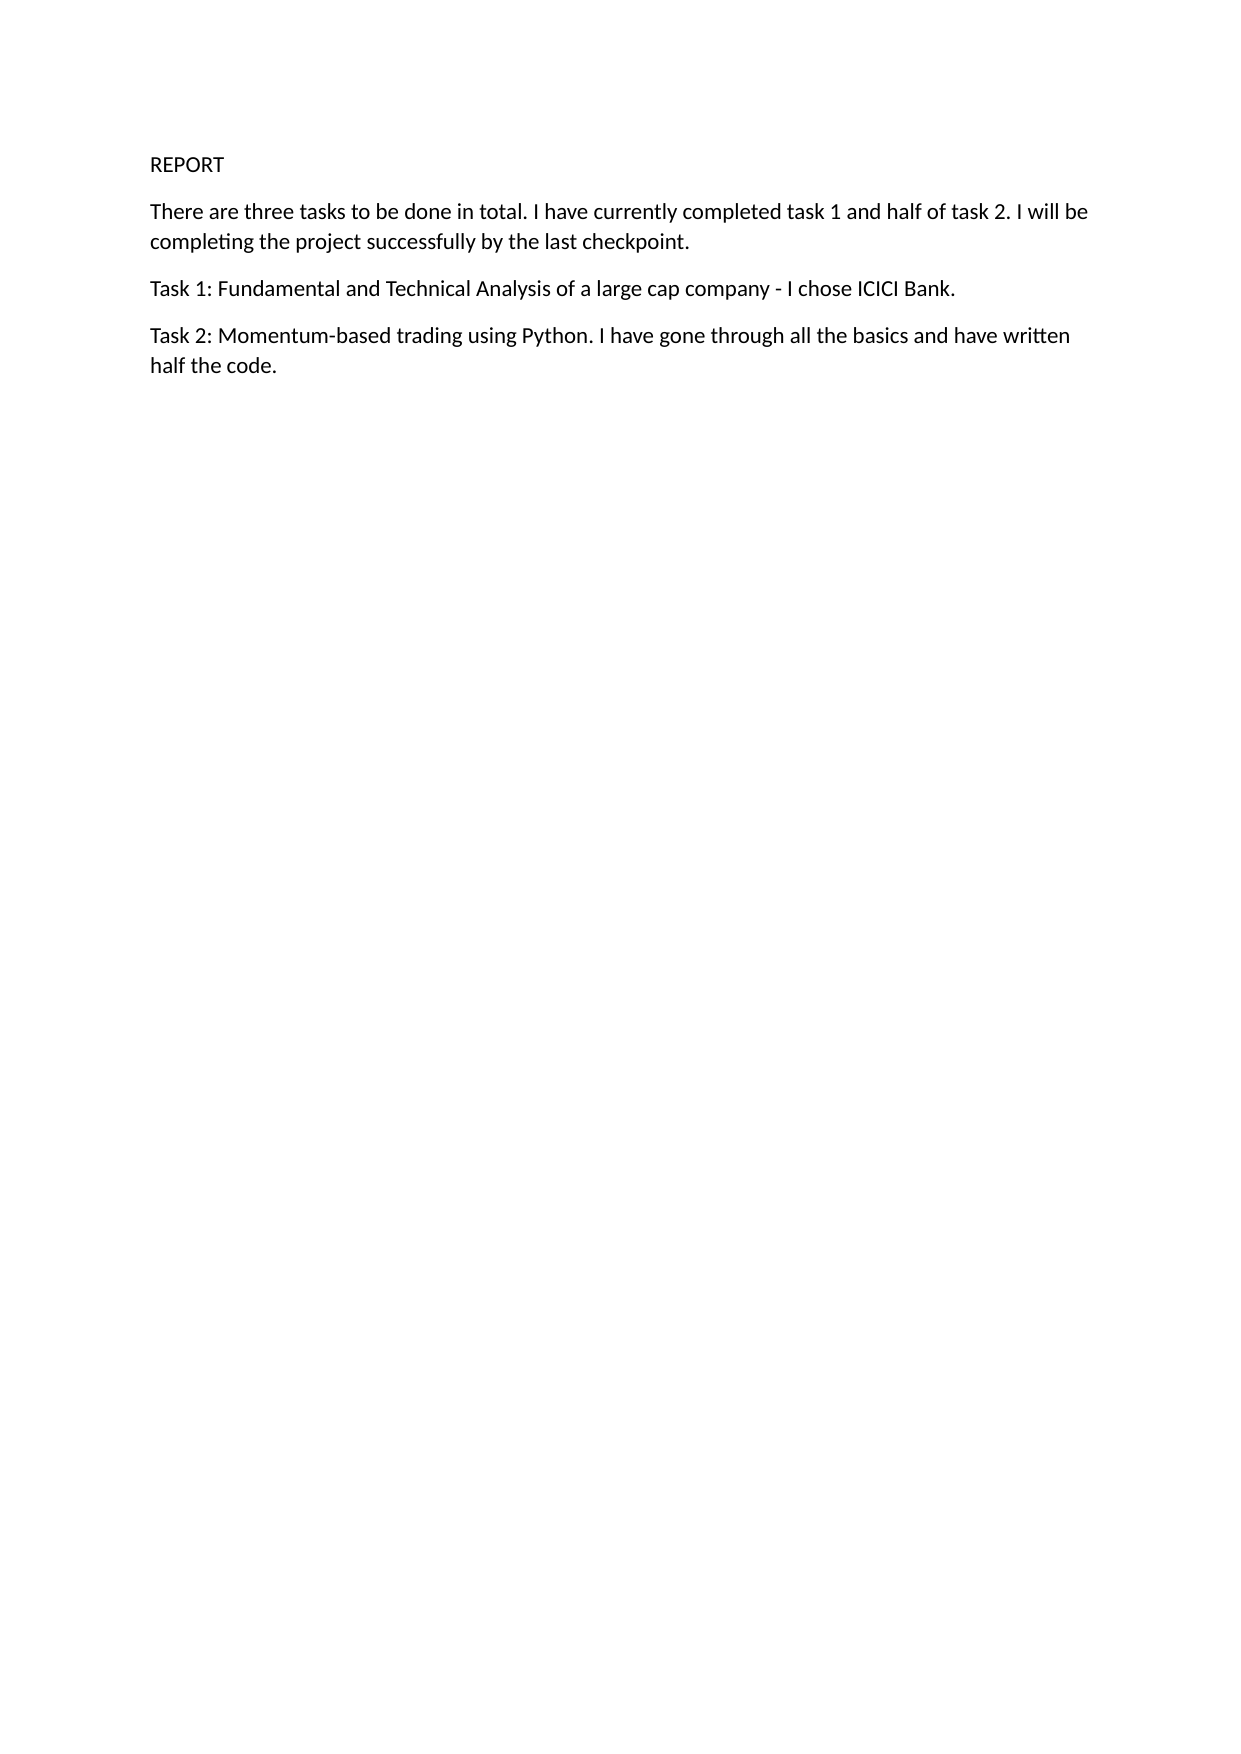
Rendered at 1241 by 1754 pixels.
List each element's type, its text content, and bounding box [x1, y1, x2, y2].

text REPORT [150, 150, 1090, 178]
text Task 2: Momentum-based trading using Python. I have gone through all the basics and have written half the code. [150, 321, 1090, 379]
text There are three tasks to be done in total. I have currently completed task 1 and half of task 2. I will be completing the project successfully by the last checkpoint. [150, 197, 1090, 255]
text Task 1: Fundamental and Technical Analysis of a large cap company - I chose ICICI Bank. [150, 274, 1090, 302]
